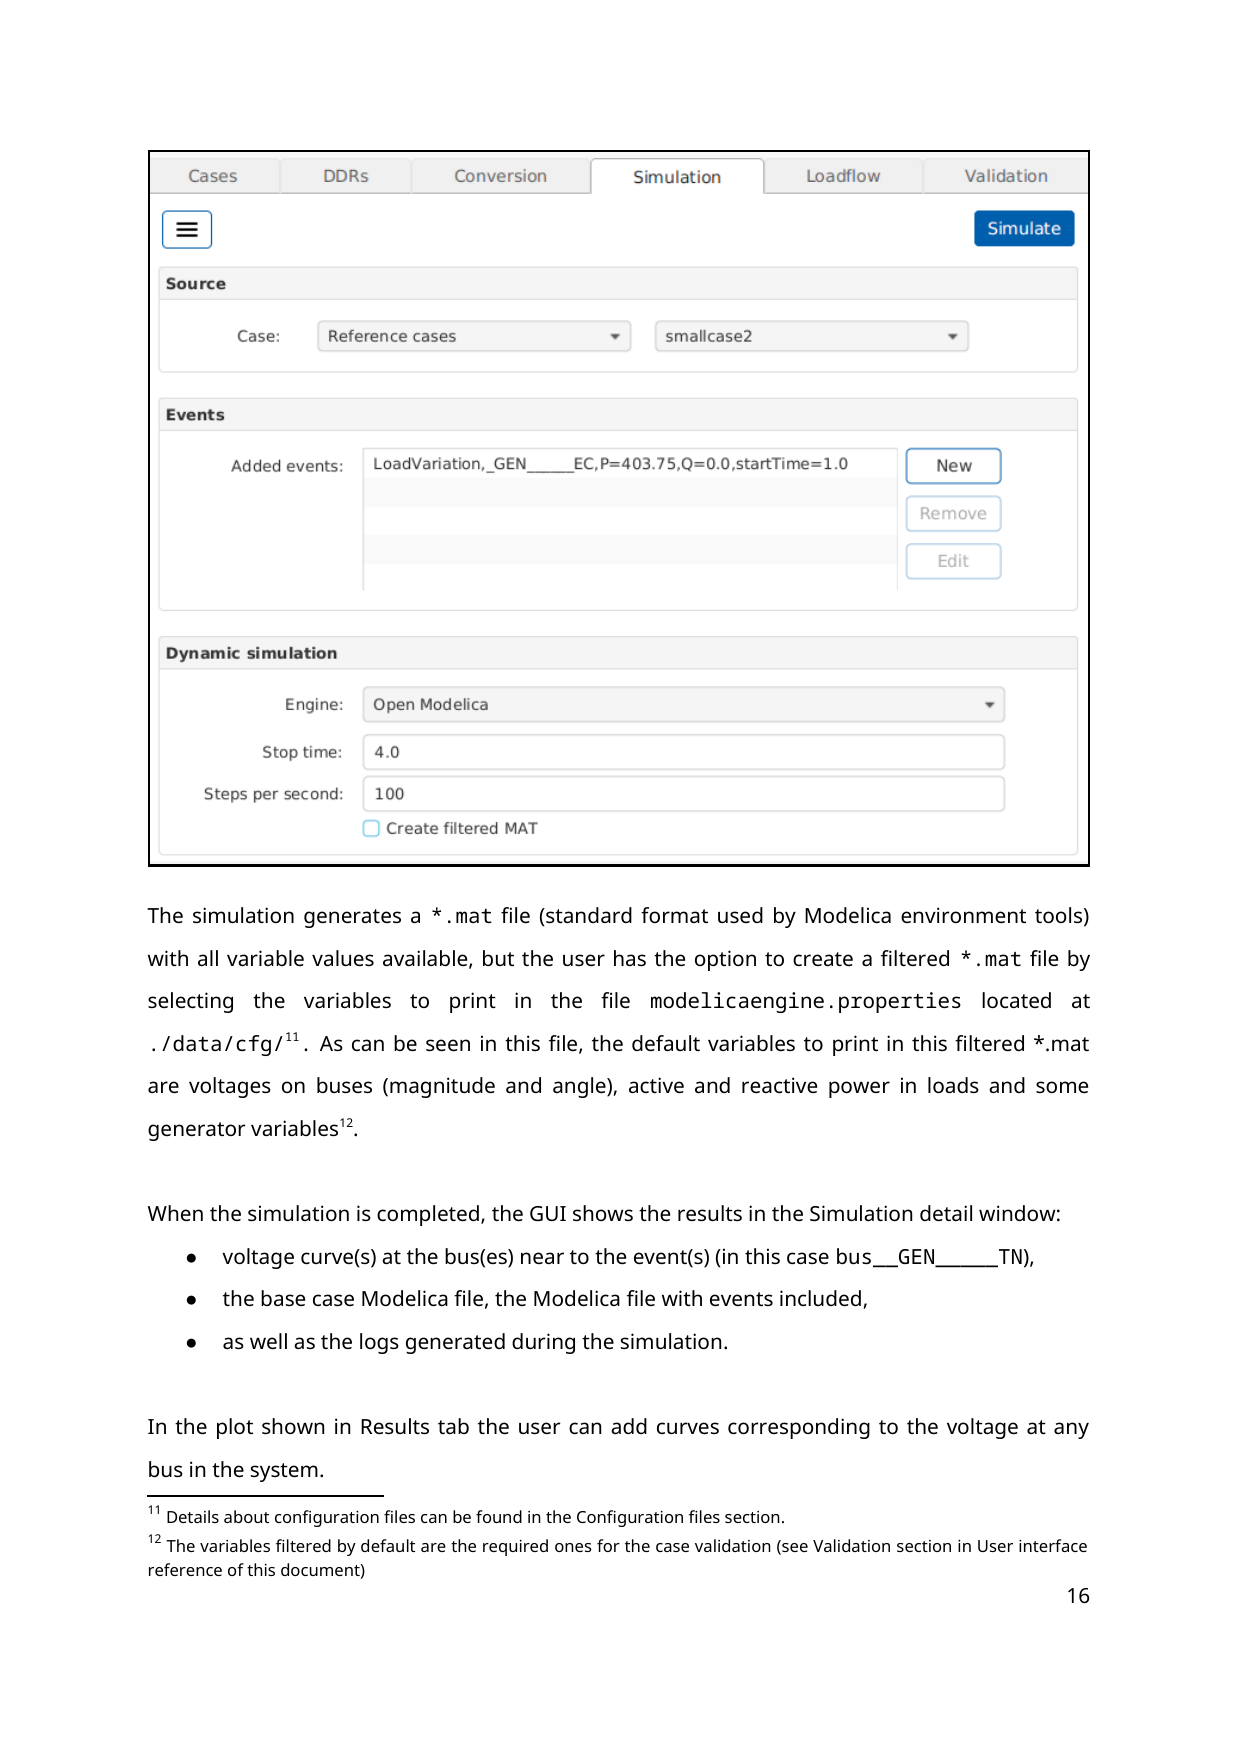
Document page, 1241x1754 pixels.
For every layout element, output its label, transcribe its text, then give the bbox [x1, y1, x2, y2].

list as well as the logs generated during the simulation. [185, 1327, 1090, 1356]
text In the plot shown in Results tab the user can add curves corresponding to the voltage at any bus in the system. [147, 1412, 1090, 1483]
list the base case Modelica file, the Modelica file with events included, [185, 1284, 1090, 1313]
text When the simulation is completed, the GUI shows the results in the Simulation detail window: [147, 1199, 1090, 1228]
text The simulation generates a *.mat file (standard format used by Modelica environment tools) with all variable values available, but the user has the option to create a filtered *.mat file by selecting the variables to print in the file modelicaengine.properties located at ./data/cfg/. As can be seen in this file, the default variables to print in this filtered *.mat are voltages on buses (magnitude and angle), active and reactive power in loads and some generator variables. [147, 901, 1090, 1142]
list voltage curve(s) at the bus(es) near to the event(s) (in this case bus__GEN_____TN), [185, 1242, 1090, 1270]
picture [150, 152, 1088, 864]
